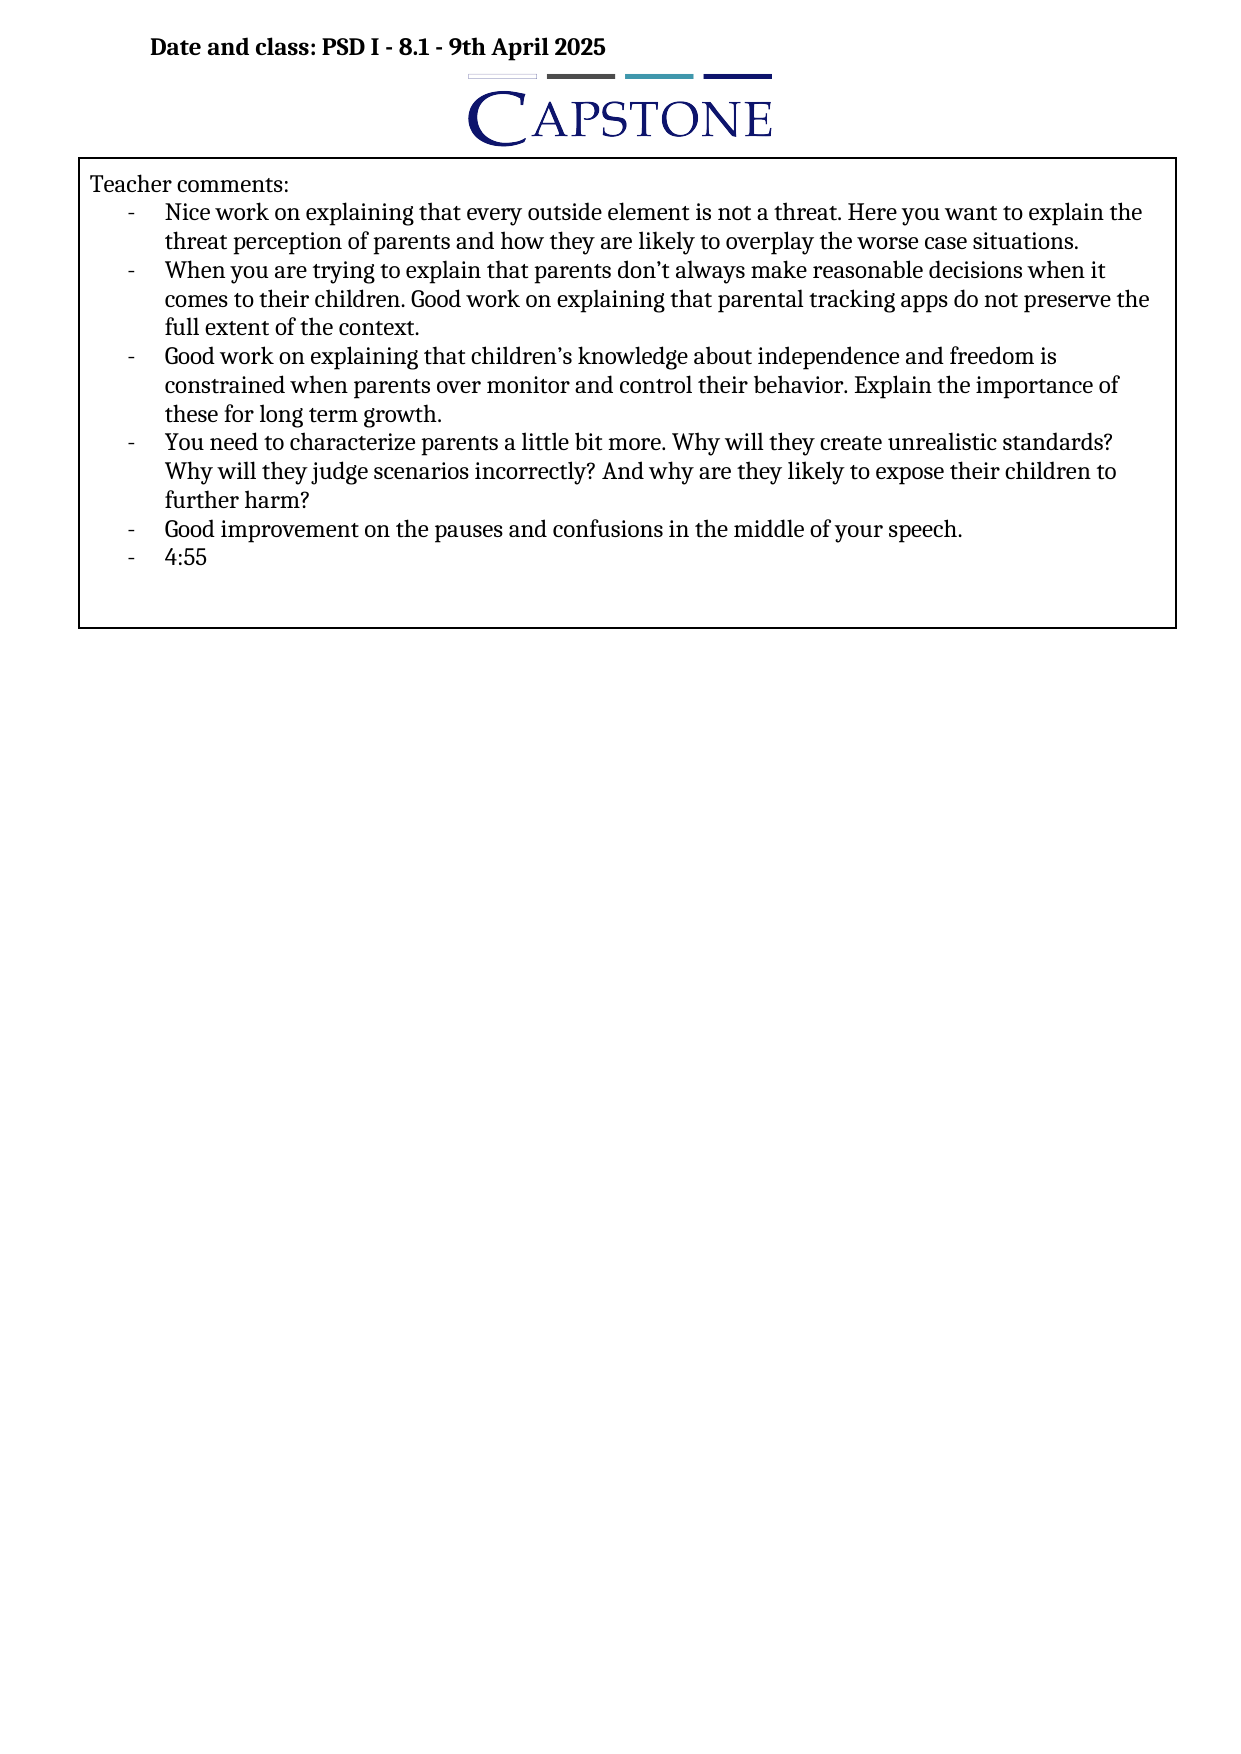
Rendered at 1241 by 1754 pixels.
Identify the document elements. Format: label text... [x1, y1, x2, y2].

table_cell Teacher comments: Nice work on explaining that every outside element is not a threat. Here you want to explain the threat perception of parents and how they are likely to overplay the worse case situations. When you are trying to explain that parents don’t always make reasonable decisions when it comes to their children. Good work on explaining that parental tracking apps do not preserve the full extent of the context. Good work on explaining that children’s knowledge about independence and freedom is constrained when parents over monitor and control their behavior. Explain the importance of these for long term growth. You need to characterize parents a little bit more. Why will they create unrealistic standards? Why will they judge scenarios incorrectly? And why are they likely to expose their children to further harm? Good improvement on the pauses and confusions in the middle of your speech. 4:55 [80, 159, 1175, 627]
picture [460, 66, 781, 153]
